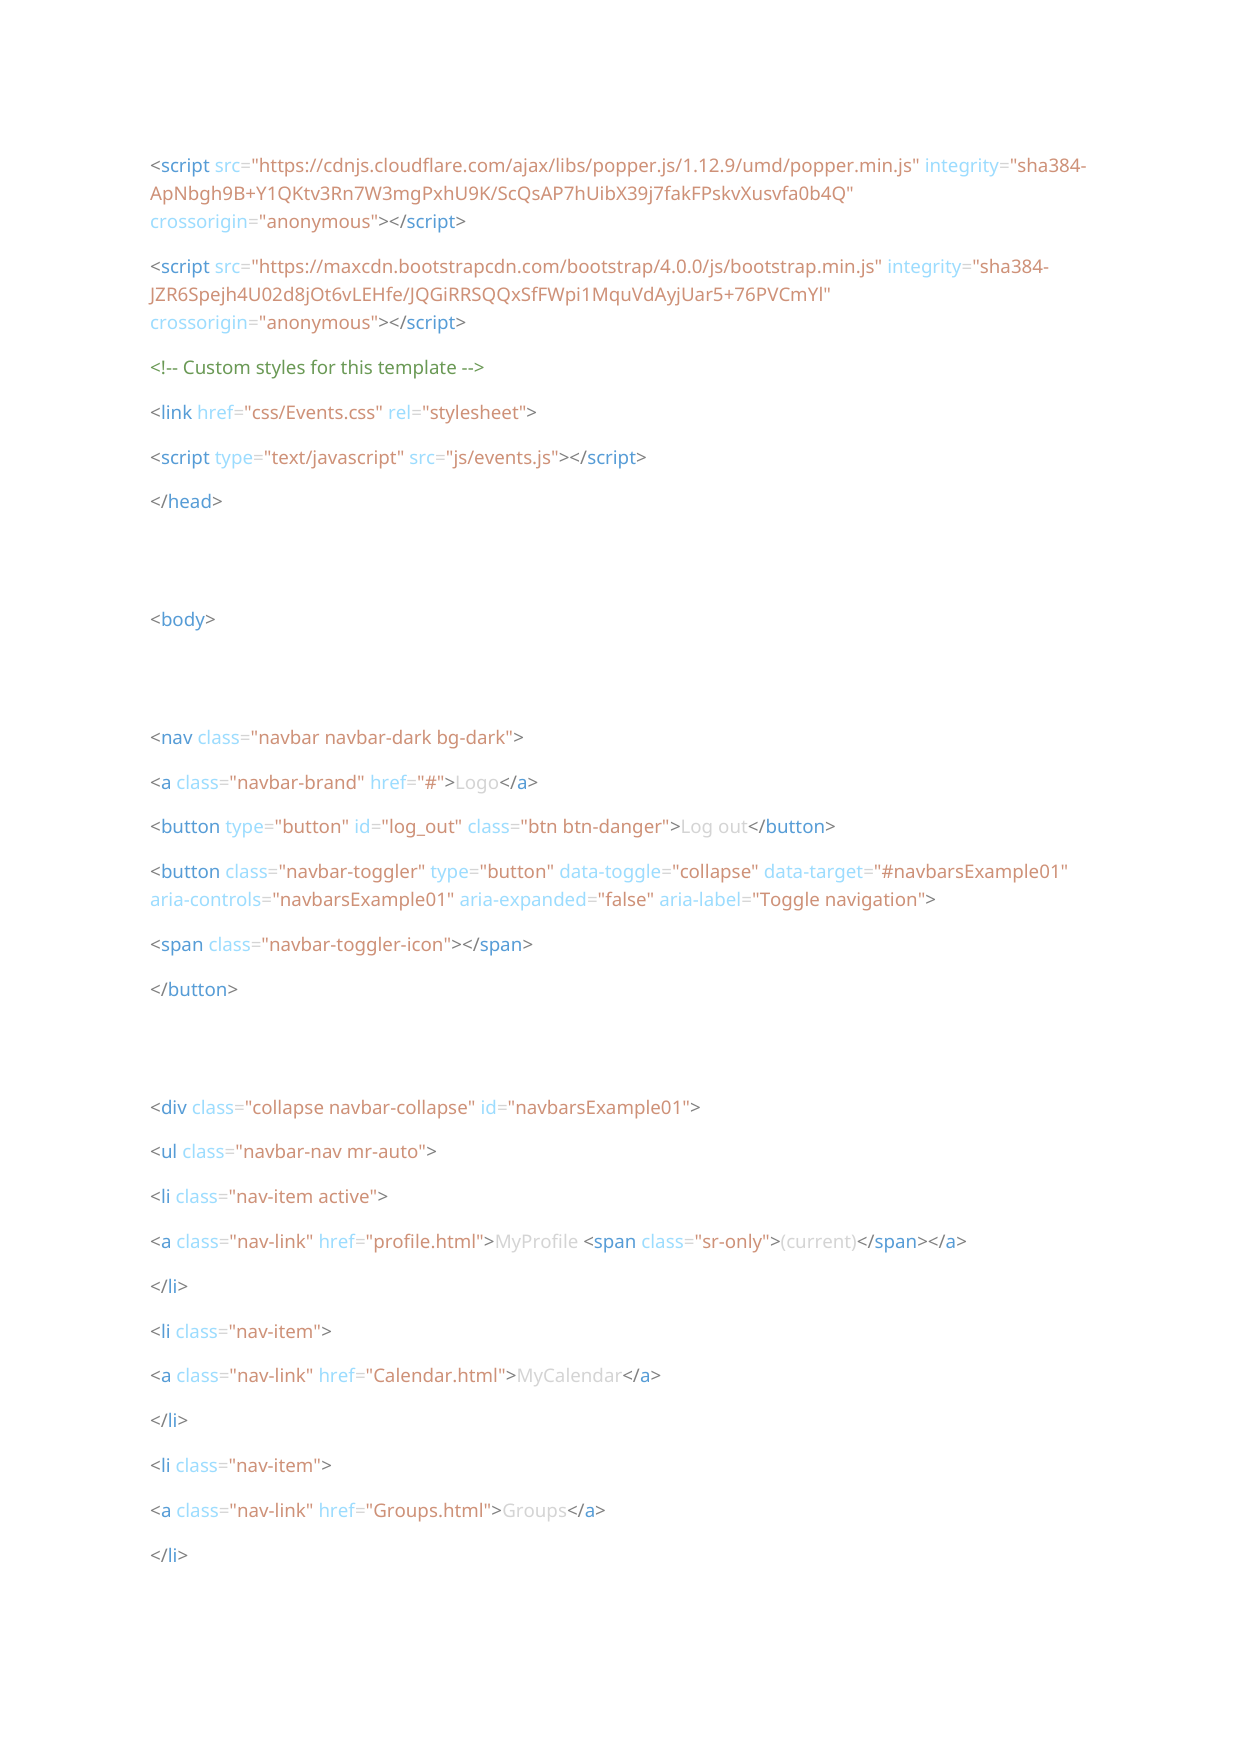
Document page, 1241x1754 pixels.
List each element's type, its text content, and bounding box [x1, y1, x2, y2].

text <span class="navbar-toggler-icon"></span> [150, 929, 1090, 957]
text </li> [150, 1539, 1090, 1568]
text <div class="collapse navbar-collapse" id="navbarsExample01"> [150, 1092, 1090, 1120]
text <button class="navbar-toggler" type="button" data-toggle="collapse" data-target="#navbarsExample01" aria-controls="navbarsExample01" aria-expanded="false" aria-label="Toggle navigation"> [150, 856, 1090, 912]
text <ul class="navbar-nav mr-auto"> [150, 1136, 1090, 1164]
text <li class="nav-item active"> [150, 1181, 1090, 1209]
text </li> [150, 1405, 1090, 1433]
text </button> [150, 974, 1090, 1002]
text <a class="navbar-brand" href="#">Logo</a> [150, 767, 1090, 795]
text <script src="https://maxcdn.bootstrapcdn.com/bootstrap/4.0.0/js/bootstrap.min.js" integrity="sha384-JZR6Spejh4U02d8jOt6vLEHfe/JQGiRRSQQxSfFWpi1MquVdAyjUar5+76PVCmYl" crossorigin="anonymous"></script> [150, 251, 1090, 335]
text <link href="css/Events.css" rel="stylesheet"> [150, 397, 1090, 425]
text <a class="nav-link" href="profile.html">MyProfile <span class="sr-only">(current)</span></a> [150, 1226, 1090, 1254]
text </head> [150, 486, 1090, 514]
text <script type="text/javascript" src="js/events.js"></script> [150, 442, 1090, 470]
text <body> [150, 604, 1090, 632]
text <script src="https://cdnjs.cloudflare.com/ajax/libs/popper.js/1.12.9/umd/popper.min.js" integrity="sha384-ApNbgh9B+Y1QKtv3Rn7W3mgPxhU9K/ScQsAP7hUibX39j7fakFPskvXusvfa0b4Q" crossorigin="anonymous"></script> [150, 150, 1090, 234]
text <a class="nav-link" href="Calendar.html">MyCalendar</a> [150, 1360, 1090, 1388]
text <li class="nav-item"> [150, 1450, 1090, 1478]
text <li class="nav-item"> [150, 1316, 1090, 1344]
text </li> [150, 1271, 1090, 1299]
text <a class="nav-link" href="Groups.html">Groups</a> [150, 1495, 1090, 1523]
text <!-- Custom styles for this template --> [150, 352, 1090, 380]
text <button type="button" id="log_out" class="btn btn-danger">Log out</button> [150, 811, 1090, 839]
text <nav class="navbar navbar-dark bg-dark"> [150, 722, 1090, 750]
